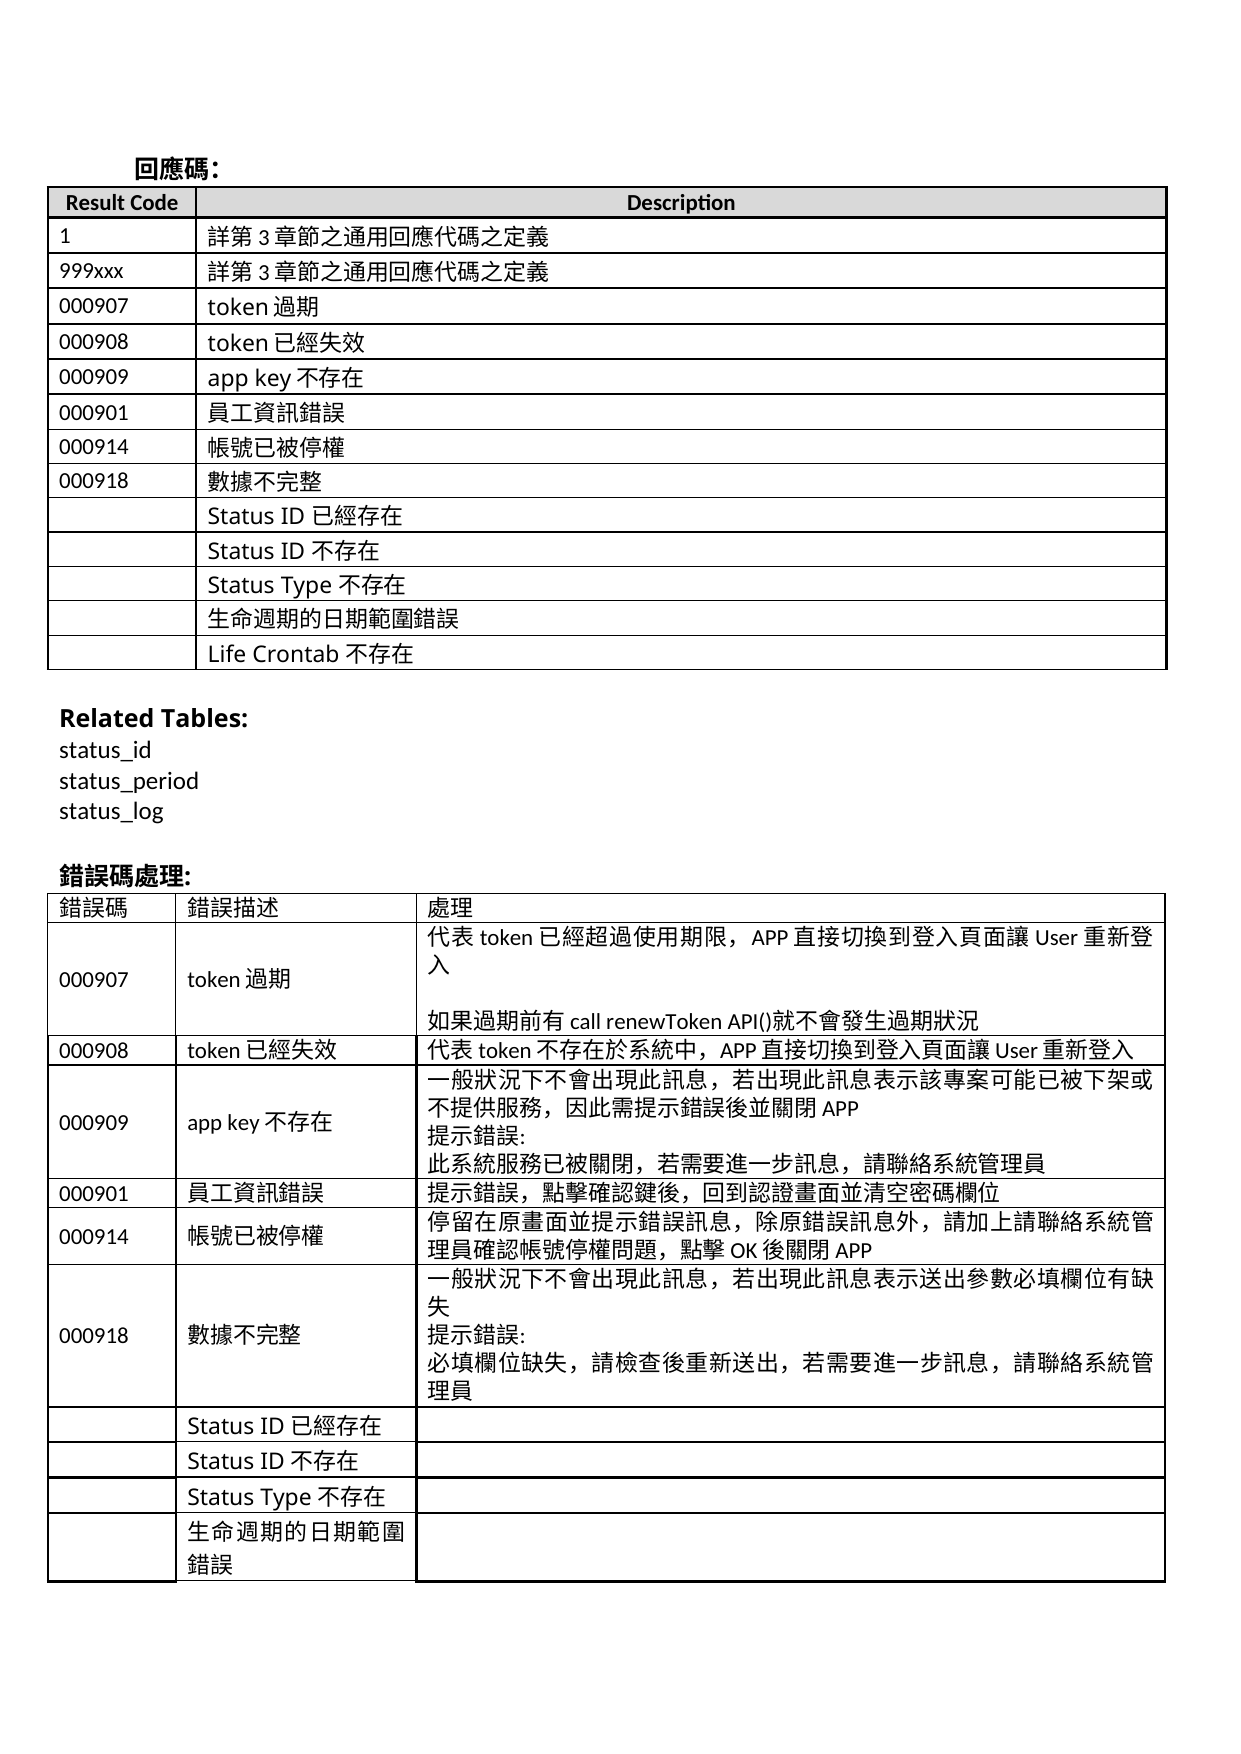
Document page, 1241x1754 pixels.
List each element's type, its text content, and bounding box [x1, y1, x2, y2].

table_header 處理 [417, 894, 1164, 922]
table_cell [418, 1514, 1164, 1580]
table_cell Status ID 已經存在 [177, 1408, 415, 1441]
table_header 錯誤描述 [176, 894, 416, 922]
table_cell [49, 1479, 175, 1512]
table_cell 1 [49, 219, 195, 252]
table_cell 生命週期的日期範圍錯誤 [197, 601, 1165, 634]
table_cell 000918 [49, 464, 195, 497]
table_cell Status ID 已經存在 [197, 498, 1165, 531]
table_cell token過期 [176, 923, 416, 1035]
table_cell 000914 [49, 430, 195, 463]
table_cell 一般狀況下不會出現此訊息，若出現此訊息表示送出參數必填欄位有缺失 提示錯誤: 必填欄位缺失，請檢查後重新送出，若需要進一步訊息，請聯絡系統管理員 [418, 1265, 1164, 1406]
table_cell [418, 1479, 1164, 1512]
table_cell 詳第3章節之通用回應代碼之定義 [197, 254, 1165, 287]
table_cell 代表token已經超過使用期限，APP直接切換到登入頁面讓User重新登入 如果過期前有call renewToken API()就不會發生過期狀況 [417, 923, 1164, 1035]
table_cell [49, 601, 195, 634]
table_cell [418, 1408, 1164, 1441]
table_cell [49, 1514, 175, 1580]
table_cell [418, 1443, 1164, 1476]
table_cell 999xxx [49, 254, 195, 287]
table_cell 000907 [49, 289, 195, 322]
table_cell Status ID 不存在 [197, 533, 1165, 566]
table_cell 000914 [49, 1208, 175, 1264]
table_cell Life Crontab 不存在 [197, 636, 1165, 669]
table_header Description [197, 188, 1165, 216]
table_cell [49, 533, 195, 566]
table_cell app key不存在 [177, 1066, 415, 1178]
table_cell 數據不完整 [197, 464, 1165, 497]
table_cell 000908 [49, 1036, 175, 1064]
table_cell Status Type 不存在 [177, 1478, 415, 1512]
table_cell [49, 498, 195, 531]
list 回應碼： [59, 150, 1181, 186]
table_cell 停留在原畫面並提示錯誤訊息，除原錯誤訊息外，請加上請聯絡系統管理員確認帳號停權問題，點擊OK後關閉APP [418, 1208, 1164, 1264]
table_cell app key不存在 [197, 360, 1165, 393]
text 錯誤碼處理: [59, 857, 1181, 893]
table_cell [49, 1443, 175, 1476]
table_cell 000909 [49, 1066, 175, 1178]
table_cell Status ID 不存在 [177, 1442, 415, 1476]
table_cell token已經失效 [197, 325, 1165, 358]
table_cell 000901 [49, 1179, 175, 1207]
table_cell 000909 [49, 360, 195, 393]
table_cell 生命週期的日期範圍錯誤 [177, 1513, 415, 1580]
table_cell 一般狀況下不會出現此訊息，若出現此訊息表示該專案可能已被下架或不提供服務，因此需提示錯誤後並關閉APP 提示錯誤: 此系統服務已被關閉，若需要進一步訊息，請聯絡系統管理員 [418, 1066, 1164, 1178]
table_cell 數據不完整 [177, 1265, 415, 1406]
table_cell 提示錯誤，點擊確認鍵後，回到認證畫面並清空密碼欄位 [418, 1179, 1164, 1207]
table_cell 員工資訊錯誤 [177, 1179, 415, 1207]
table_cell [49, 567, 195, 600]
table_cell 帳號已被停權 [197, 430, 1165, 463]
table_cell 代表token不存在於系統中，APP直接切換到登入頁面讓User重新登入 [418, 1036, 1164, 1064]
table_cell 帳號已被停權 [177, 1208, 415, 1264]
table_cell token已經失效 [177, 1036, 415, 1064]
table_cell 員工資訊錯誤 [197, 395, 1165, 428]
table_header Result Code [49, 188, 195, 216]
table_cell 000908 [49, 325, 195, 358]
text status_period [59, 765, 1181, 796]
table_cell 詳第3章節之通用回應代碼之定義 [197, 219, 1165, 252]
table_cell [49, 636, 195, 669]
text status_log [59, 796, 1181, 826]
text status_id [59, 734, 1181, 765]
table_cell 000918 [49, 1265, 175, 1406]
table_cell token過期 [197, 289, 1165, 322]
table_cell 000907 [48, 923, 175, 1035]
table_cell [49, 1408, 175, 1441]
text Related Tables: [59, 700, 1181, 734]
table_cell Status Type 不存在 [197, 567, 1165, 600]
table_cell 000901 [49, 395, 195, 428]
table_header 錯誤碼 [48, 894, 175, 922]
